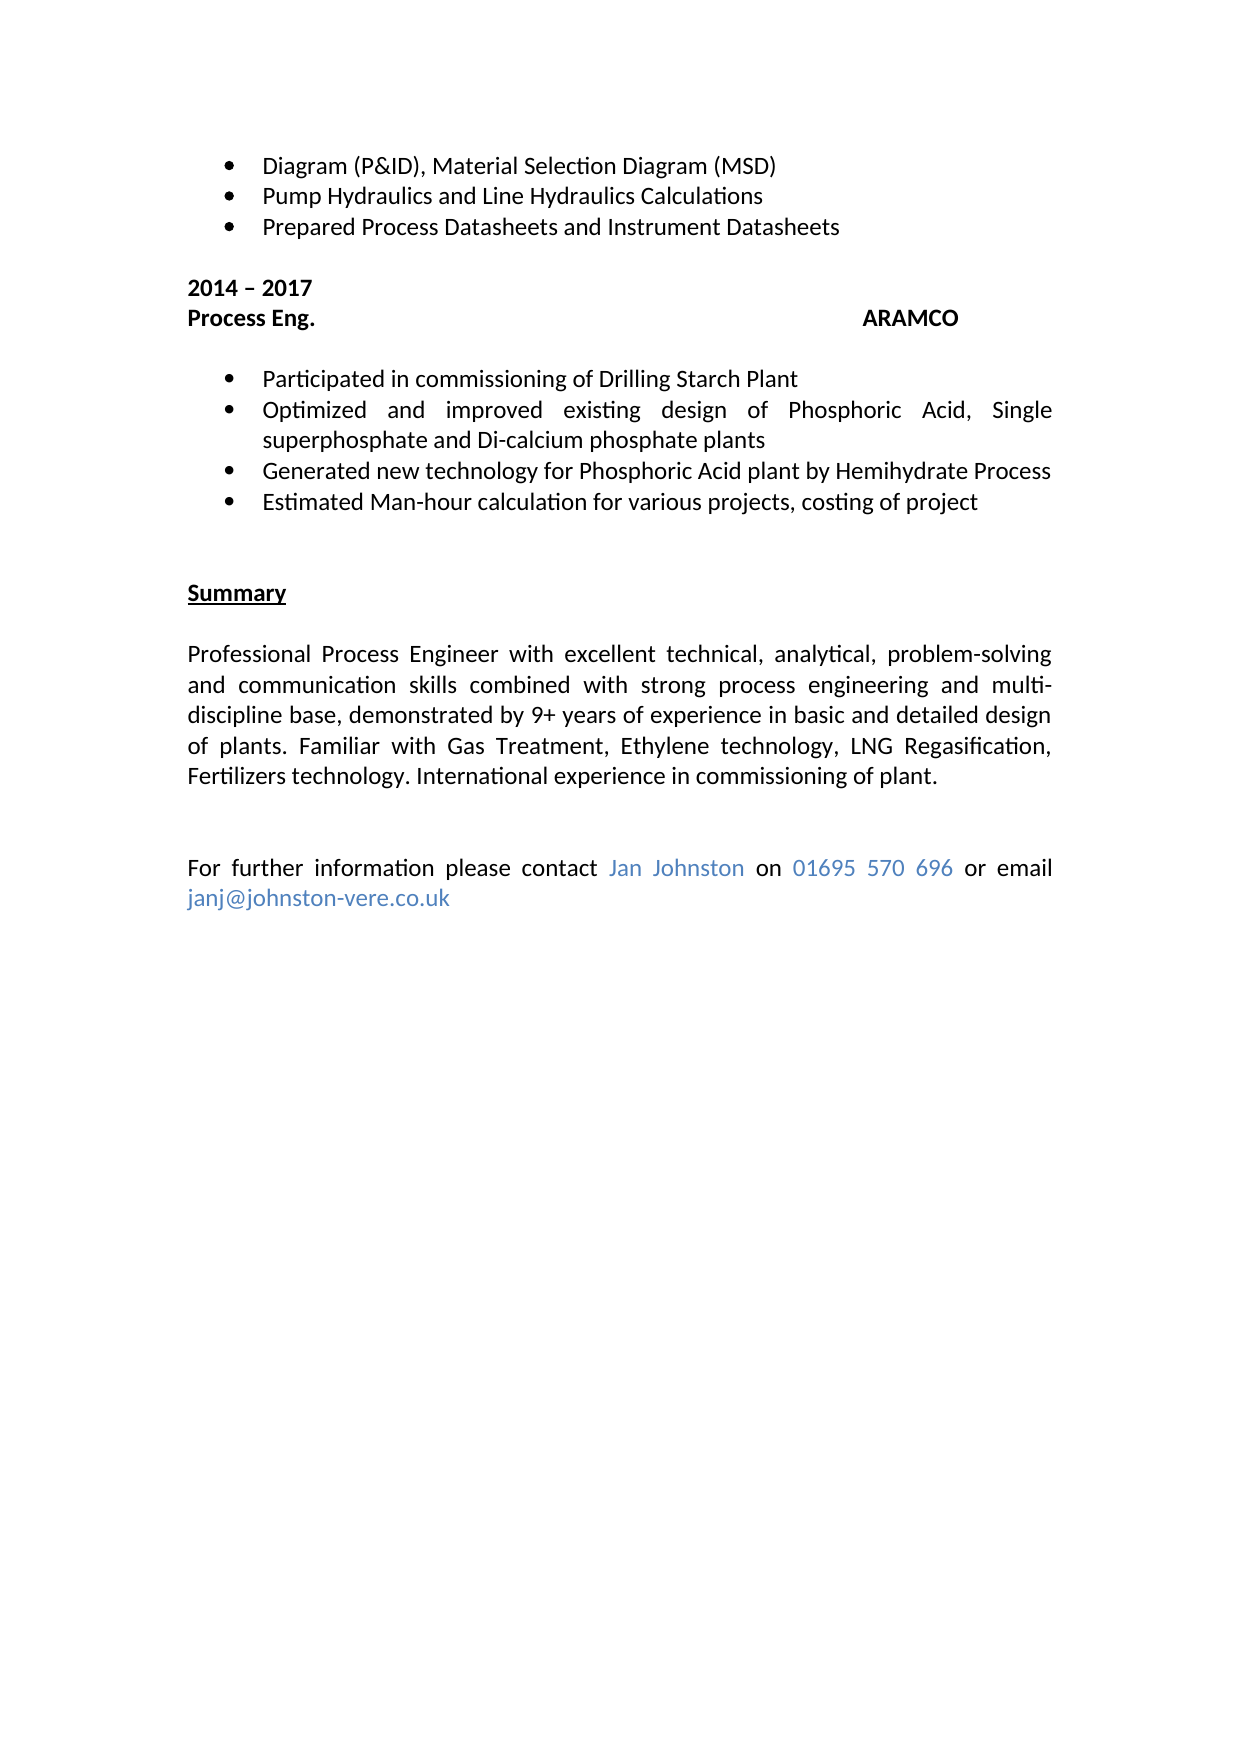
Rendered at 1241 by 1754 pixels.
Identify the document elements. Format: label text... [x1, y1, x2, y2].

text Process Eng. ARAMCO [187, 303, 1053, 333]
list Pump Hydraulics and Line Hydraulics Calculations [225, 181, 1053, 211]
list Participated in commissioning of Drilling Starch Plant [225, 364, 1053, 394]
list Diagram (P&ID), Material Selection Diagram (MSD) [225, 150, 1053, 181]
text Summary [187, 577, 1053, 608]
text 2014 – 2017 [187, 272, 1053, 303]
list Prepared Process Datasheets and Instrument Datasheets [225, 211, 1053, 242]
list Optimized and improved existing design of Phosphoric Acid, Single superphosphate and Di-calcium phosphate plants [225, 394, 1053, 455]
text Professional Process Engineer with excellent technical, analytical, problem-solving and communication skills combined with strong process engineering and multi-discipline base, demonstrated by 9+ years of experience in basic and detailed design of plants. Familiar with Gas Treatment, Ethylene technology, LNG Regasification, Fertilizers technology. International experience in commissioning of plant. [187, 638, 1053, 791]
text For further information please contact Jan Johnston on 01695 570 696 or email janj@johnston-vere.co.uk [187, 852, 1053, 913]
list Generated new technology for Phosphoric Acid plant by Hemihydrate Process [225, 455, 1053, 486]
list Estimated Man-hour calculation for various projects, costing of project [225, 486, 1053, 516]
